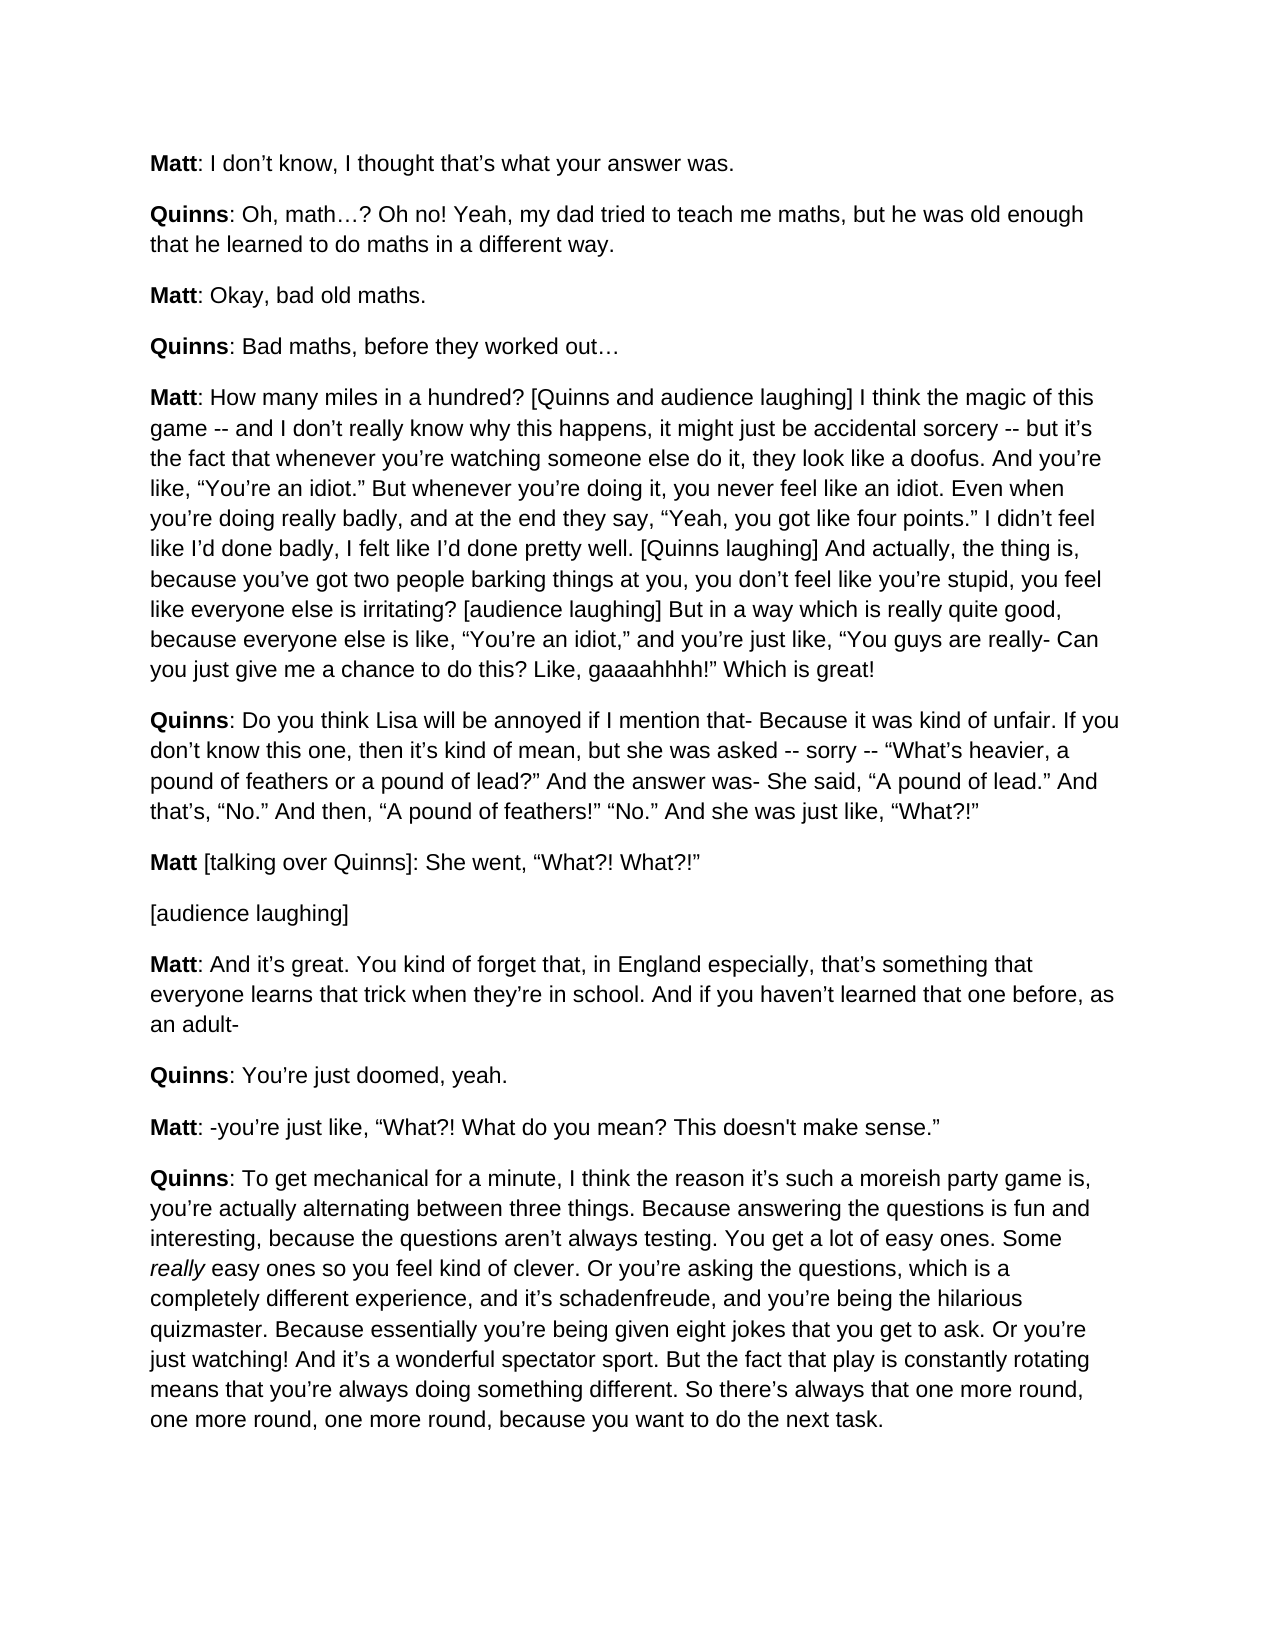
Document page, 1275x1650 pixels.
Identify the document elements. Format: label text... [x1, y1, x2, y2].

text Quinns: To get mechanical for a minute, I think the reason it’s such a moreish party game is, you’re actually alternating between three things. Because answering the questions is fun and interesting, because the questions aren’t always testing. You get a lot of easy ones. Some really easy ones so you feel kind of clever. Or you’re asking the questions, which is a completely different experience, and it’s schadenfreude, and you’re being the hilarious quizmaster. Because essentially you’re being given eight jokes that you get to ask. Or you’re just watching! And it’s a wonderful spectator sport. But the fact that play is constantly rotating means that you’re always doing something different. So there’s always that one more round, one more round, one more round, because you want to do the next task. [150, 1164, 1125, 1433]
text Quinns: You’re just doomed, yeah. [150, 1062, 1125, 1089]
text Matt: Okay, bad old maths. [150, 282, 1125, 309]
text Quinns: Oh, math…? Oh no! Yeah, my dad tried to teach me maths, but he was old enough that he learned to do maths in a different way. [150, 201, 1125, 258]
text Matt [talking over Quinns]: She went, “What?! What?!” [150, 849, 1125, 875]
text Matt: How many miles in a hundred? [Quinns and audience laughing] I think the magic of this game -- and I don’t really know why this happens, it might just be accidental sorcery -- but it’s the fact that whenever you’re watching someone else do it, they look like a doofus. And you’re like, “You’re an idiot.” But whenever you’re doing it, you never feel like an idiot. Even when you’re doing really badly, and at the end they say, “Yeah, you got like four points.” I didn’t feel like I’d done badly, I felt like I’d done pretty well. [Quinns laughing] And actually, the thing is, because you’ve got two people barking things at you, you don’t feel like you’re stupid, you feel like everyone else is irritating? [audience laughing] But in a way which is really quite good, because everyone else is like, “You’re an idiot,” and you’re just like, “You guys are really- Can you just give me a chance to do this? Like, gaaaahhhh!” Which is great! [150, 384, 1125, 683]
text Matt: -you’re just like, “What?! What do you mean? This doesn't make sense.” [150, 1113, 1125, 1140]
text Quinns: Bad maths, before they worked out… [150, 333, 1125, 360]
text Matt: I don’t know, I thought that’s what your answer was. [150, 150, 1125, 176]
text [audience laughing] [150, 900, 1125, 926]
text Quinns: Do you think Lisa will be annoyed if I mention that- Because it was kind of unfair. If you don’t know this one, then it’s kind of mean, but she was asked -- sorry -- “What’s heavier, a pound of feathers or a pound of lead?” And the answer was- She said, “A pound of lead.” And that’s, “No.” And then, “A pound of feathers!” “No.” And she was just like, “What?!” [150, 707, 1125, 824]
text Matt: And it’s great. You kind of forget that, in England especially, that’s something that everyone learns that trick when they’re in school. And if you haven’t learned that one before, as an adult- [150, 951, 1125, 1038]
